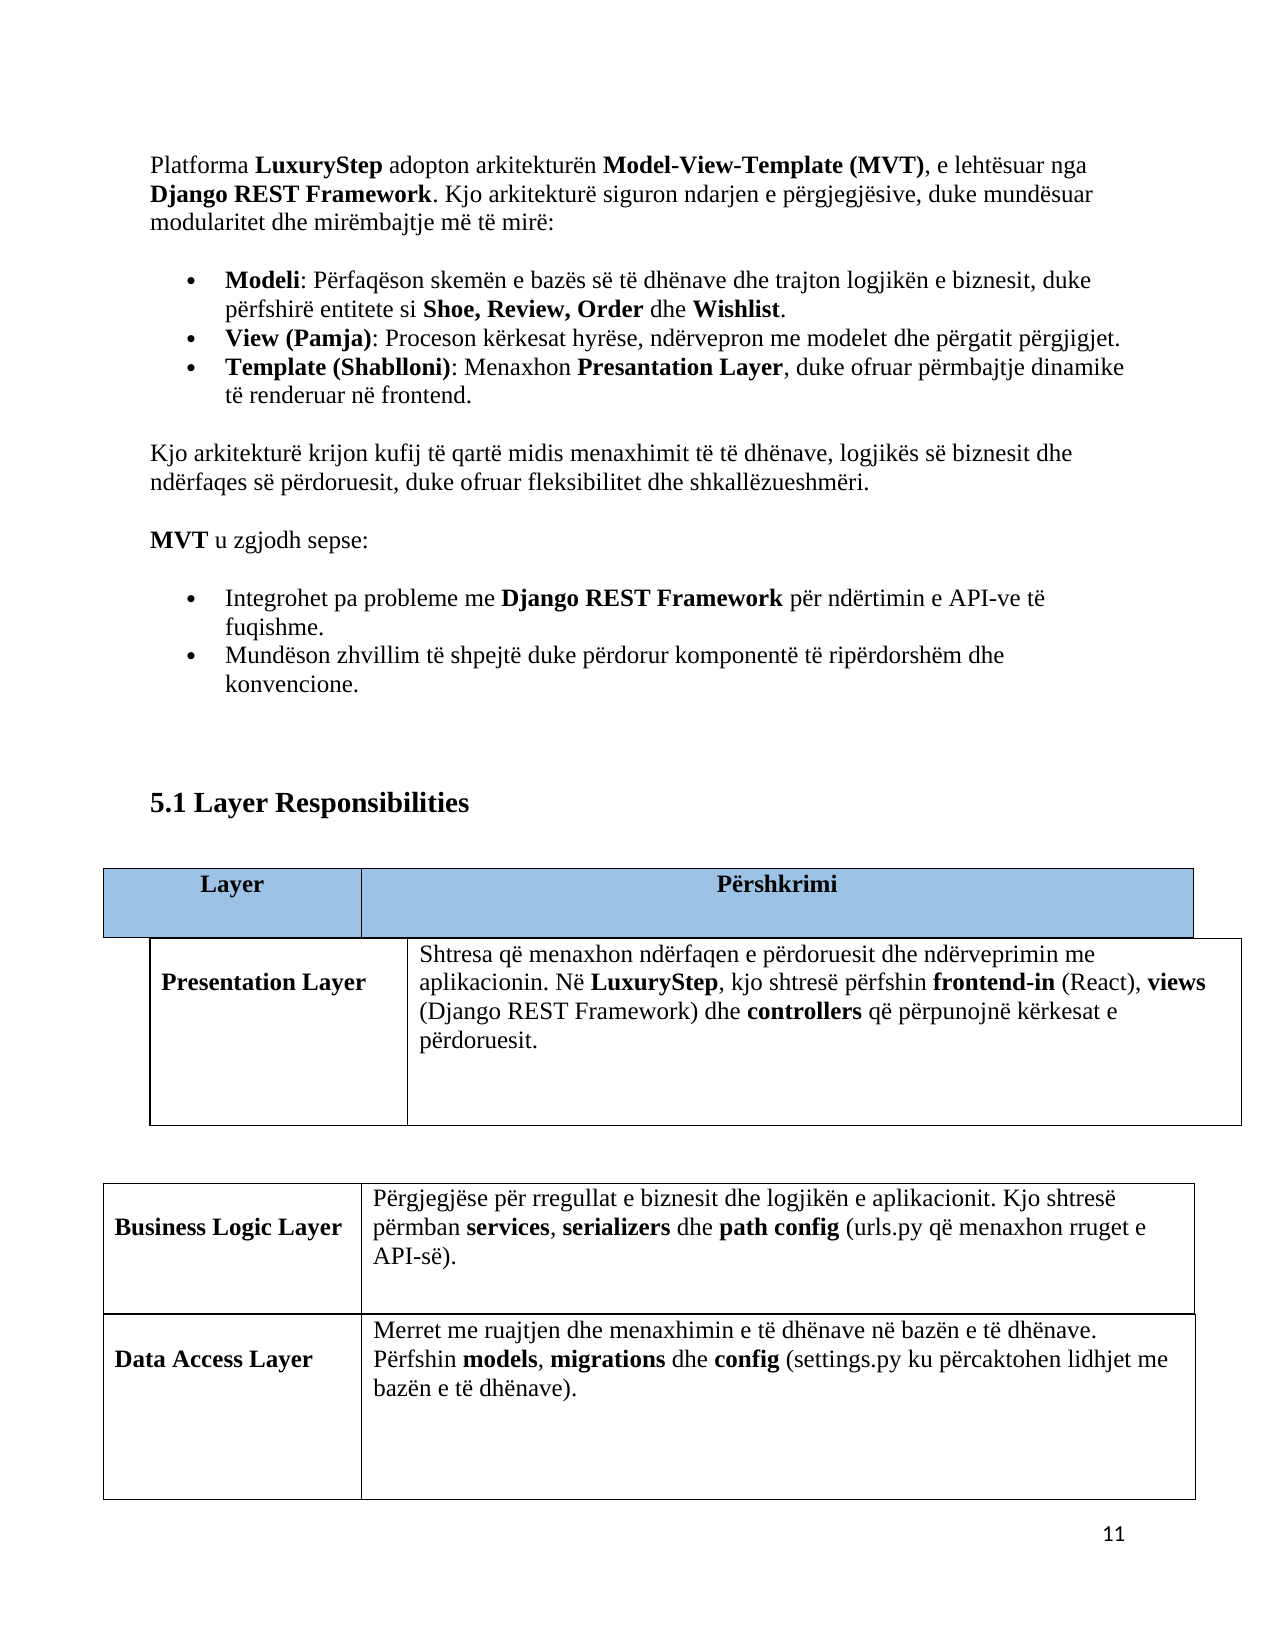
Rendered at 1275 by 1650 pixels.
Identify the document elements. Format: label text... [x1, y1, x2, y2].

subtitle 5.1 Layer Responsibilities [150, 785, 1125, 818]
table_header Përshkrimi [362, 869, 1193, 937]
list Mundëson zhvillim të shpejtë duke përdorur komponentë të ripërdorshëm dhe konvencione. [187, 640, 1125, 698]
table_header Merret me ruajtjen dhe menaxhimin e të dhënave në bazën e të dhënave. Përfshin models, migrations dhe config (settings.py ku përcaktohen lidhjet me bazën e të dhënave). [362, 1315, 1195, 1499]
text MVT u zgjodh sepse: [150, 525, 1125, 554]
table_header Data Access Layer [104, 1315, 361, 1499]
list Template (Shablloni): Menaxhon Presantation Layer, duke ofruar përmbajtje dinamike të renderuar në frontend. [187, 352, 1125, 409]
text Kjo arkitekturë krijon kufij të qartë midis menaxhimit të të dhënave, logjikës së biznesit dhe ndërfaqes së përdoruesit, duke ofruar fleksibilitet dhe shkallëzueshmëri. [150, 438, 1125, 496]
table_header Përgjegjëse për rregullat e biznesit dhe logjikën e aplikacionit. Kjo shtresë përmban services, serializers dhe path config (urls.py që menaxhon rruget e API-së). [362, 1184, 1194, 1313]
table_header Layer [104, 869, 361, 937]
list Modeli: Përfaqëson skemën e bazës së të dhënave dhe trajton logjikën e biznesit, duke përfshirë entitete si Shoe, Review, Order dhe Wishlist. [187, 265, 1125, 323]
list View (Pamja): Proceson kërkesat hyrëse, ndërvepron me modelet dhe përgatit përgjigjet. [187, 323, 1125, 352]
table_header Presentation Layer [151, 939, 407, 1125]
text Platforma LuxuryStep adopton arkitekturën Model-View-Template (MVT), e lehtësuar nga Django REST Framework. Kjo arkitekturë siguron ndarjen e përgjegjësive, duke mundësuar modularitet dhe mirëmbajtje më të mirë: [150, 150, 1125, 236]
list Integrohet pa probleme me Django REST Framework për ndërtimin e API-ve të fuqishme. [187, 583, 1125, 640]
table_header Shtresa që menaxhon ndërfaqen e përdoruesit dhe ndërveprimin me aplikacionin. Në LuxuryStep, kjo shtresë përfshin frontend-in (React), views (Django REST Framework) dhe controllers që përpunojnë kërkesat e përdoruesit. [408, 939, 1241, 1125]
table_header Business Logic Layer [104, 1184, 361, 1313]
